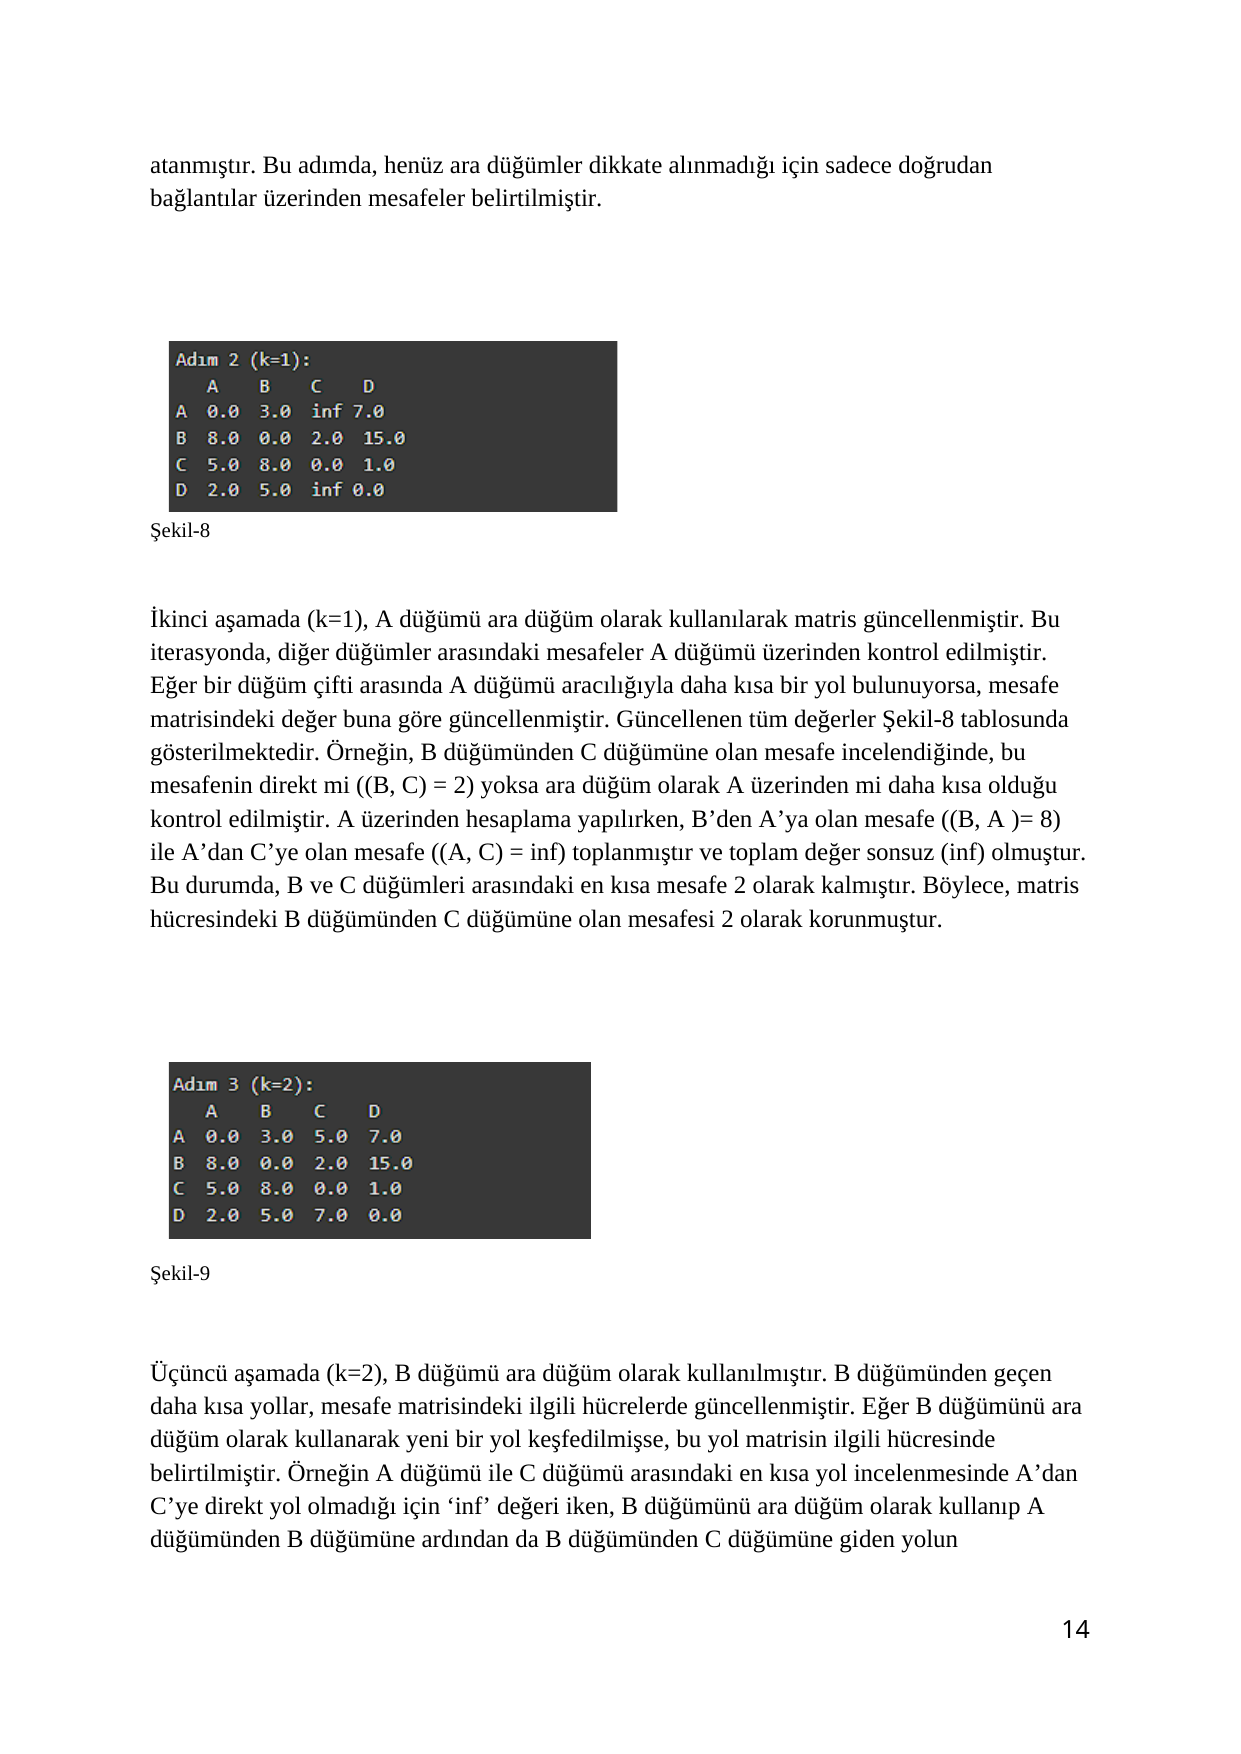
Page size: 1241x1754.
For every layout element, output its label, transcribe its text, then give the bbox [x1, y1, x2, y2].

text İkinci aşamada (k=1), A düğümü ara düğüm olarak kullanılarak matris güncellenmiştir. Bu iterasyonda, diğer düğümler arasındaki mesafeler A düğümü üzerinden kontrol edilmiştir. Eğer bir düğüm çifti arasında A düğümü aracılığıyla daha kısa bir yol bulunuyorsa, mesafe matrisindeki değer buna göre güncellenmiştir. Güncellenen tüm değerler Şekil-8 tablosunda gösterilmektedir. Örneğin, B düğümünden C düğümüne olan mesafe incelendiğinde, bu mesafenin direkt mi ((B, C) = 2) yoksa ara düğüm olarak A üzerinden mi daha kısa olduğu kontrol edilmiştir. A üzerinden hesaplama yapılırken, B’den A’ya olan mesafe ((B, A )= 8) ile A’dan C’ye olan mesafe ((A, C) = inf) toplanmıştır ve toplam değer sonsuz (inf) olmuştur. Bu durumda, B ve C düğümleri arasındaki en kısa mesafe 2 olarak kalmıştır. Böylece, matris hücresindeki B düğümünden C düğümüne olan mesafesi 2 olarak korunmuştur. [150, 604, 1090, 932]
text Şekil-9 [150, 1261, 1090, 1285]
text Şekil-8 [150, 517, 1090, 542]
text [150, 150, 1090, 212]
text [150, 1358, 1090, 1553]
